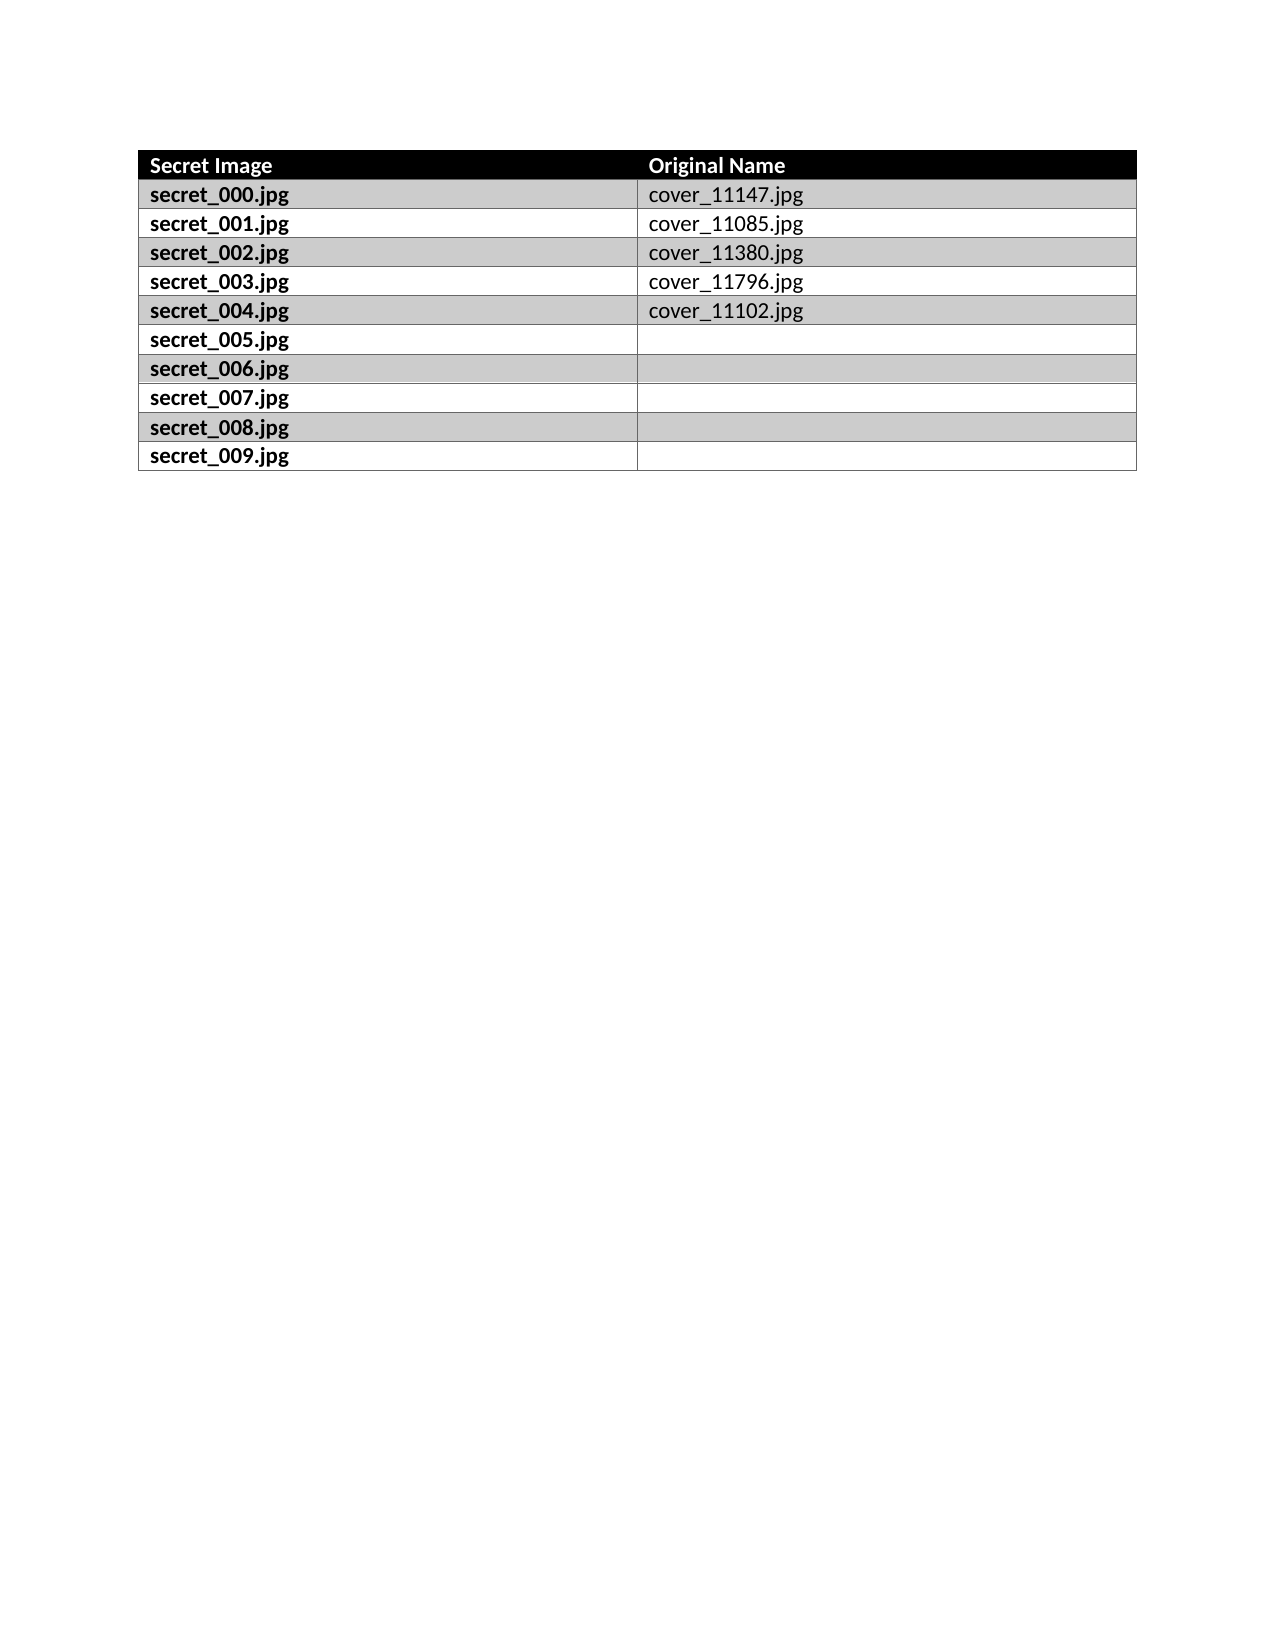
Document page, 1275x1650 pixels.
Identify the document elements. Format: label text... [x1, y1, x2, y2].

table_cell cover_11102.jpg [638, 296, 1136, 324]
table_cell secret_004.jpg [139, 296, 637, 324]
table_cell cover_11380.jpg [638, 238, 1136, 266]
table_cell secret_002.jpg [139, 238, 637, 266]
table_cell cover_11085.jpg [638, 209, 1136, 237]
table_cell secret_003.jpg [139, 267, 637, 295]
table_cell [638, 355, 1136, 382]
table_cell secret_005.jpg [139, 325, 637, 353]
table_cell secret_007.jpg [139, 384, 637, 412]
table_cell [638, 413, 1136, 441]
table_cell cover_11147.jpg [638, 180, 1136, 208]
table_cell secret_000.jpg [139, 180, 637, 208]
table_cell [638, 384, 1136, 412]
table_cell [638, 442, 1136, 470]
table_cell cover_11796.jpg [638, 267, 1136, 295]
table_cell secret_001.jpg [139, 209, 637, 237]
table_cell secret_009.jpg [139, 442, 637, 470]
table_header Original Name [638, 151, 1136, 179]
table_header Secret Image [139, 151, 637, 179]
table_cell secret_006.jpg [139, 355, 637, 382]
table_cell secret_008.jpg [139, 413, 637, 441]
table_cell [638, 325, 1136, 353]
